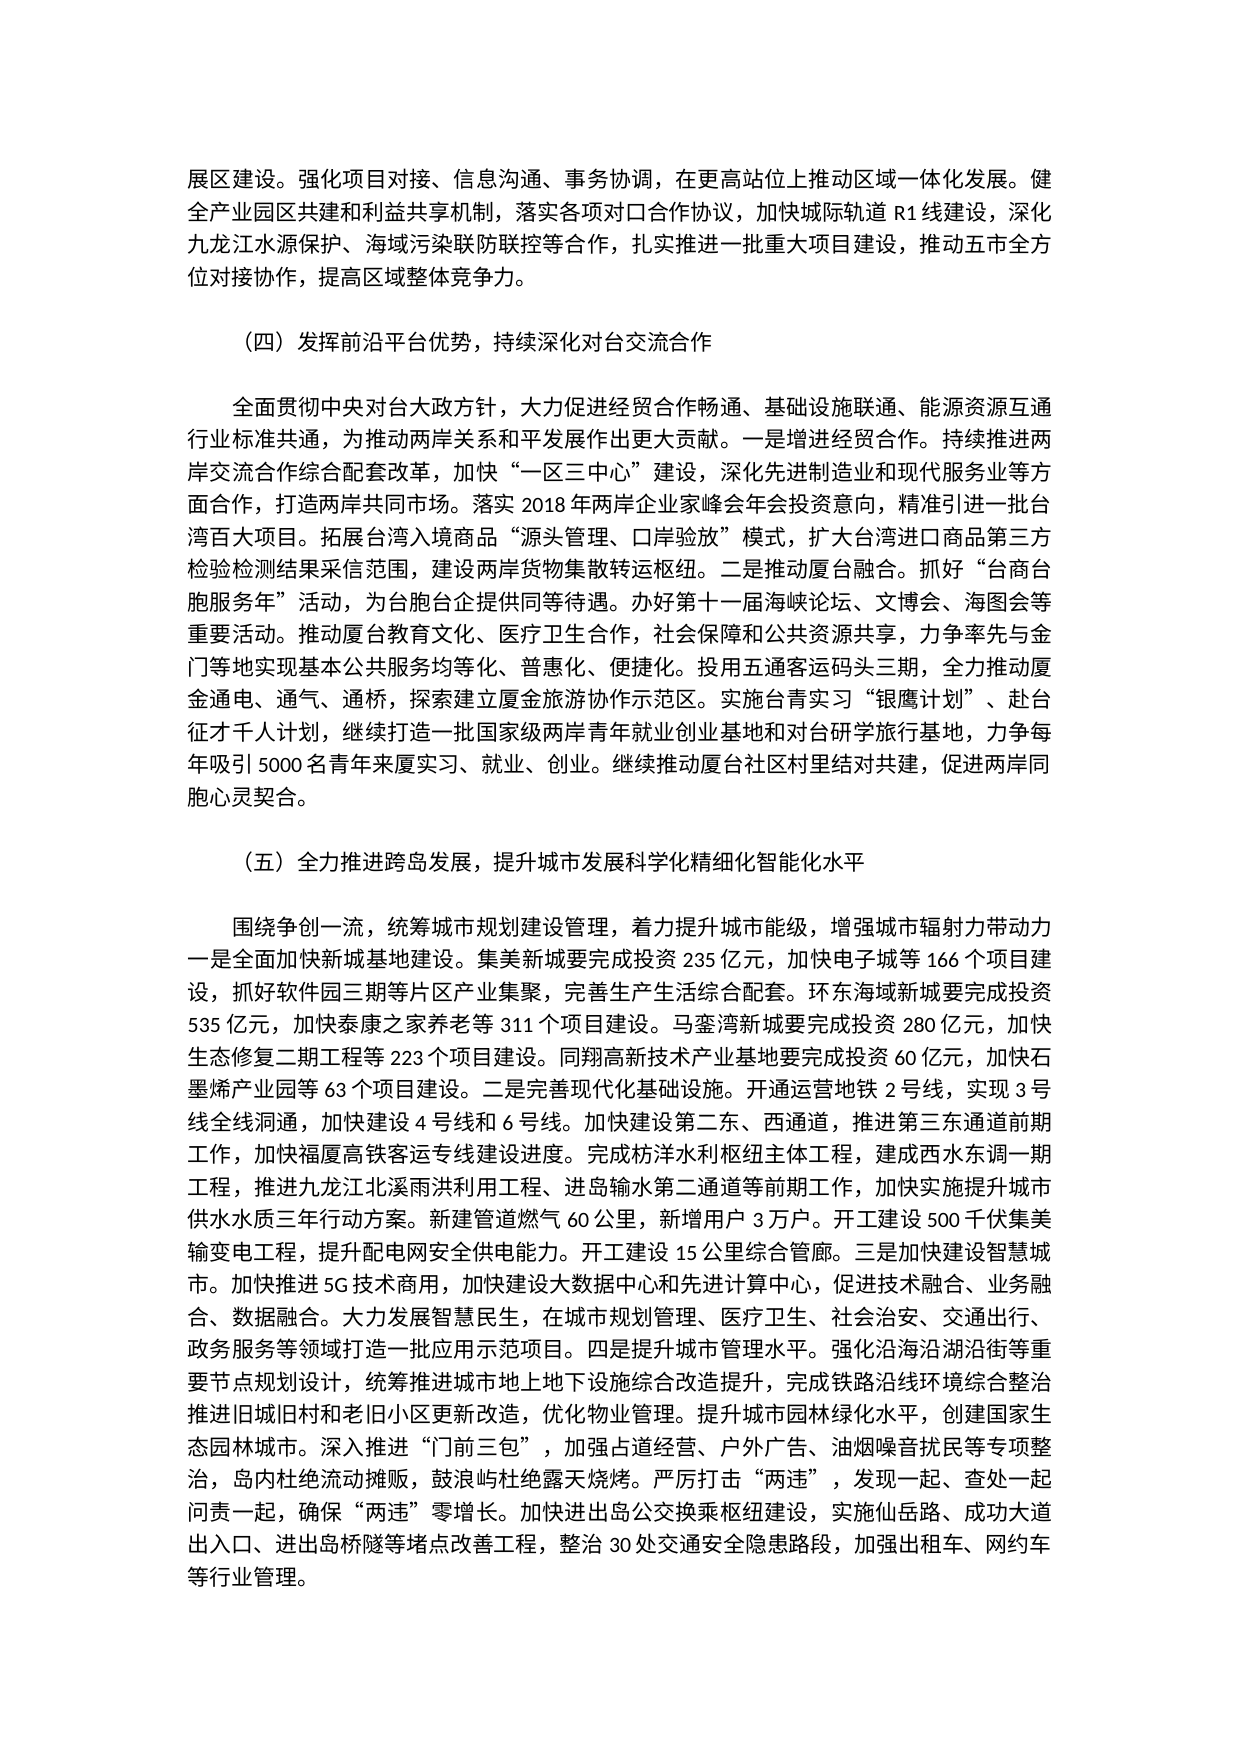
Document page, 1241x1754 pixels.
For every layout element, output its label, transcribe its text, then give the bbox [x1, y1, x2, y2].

text 围绕争创一流，统筹城市规划建设管理，着力提升城市能级，增强城市辐射力带动力。一是全面加快新城基地建设。集美新城要完成投资235亿元，加快电子城等166个项目建设，抓好软件园三期等片区产业集聚，完善生产生活综合配套。环东海域新城要完成投资535亿元，加快泰康之家养老等311个项目建设。马銮湾新城要完成投资280亿元，加快生态修复二期工程等223个项目建设。同翔高新技术产业基地要完成投资60亿元，加快石墨烯产业园等63个项目建设。二是完善现代化基础设施。开通运营地铁2号线，实现3号线全线洞通，加快建设4号线和6号线。加快建设第二东、西通道，推进第三东通道前期工作，加快福厦高铁客运专线建设进度。完成枋洋水利枢纽主体工程，建成西水东调一期工程，推进九龙江北溪雨洪利用工程、进岛输水第二通道等前期工作，加快实施提升城市供水水质三年行动方案。新建管道燃气60公里，新增用户3万户。开工建设500千伏集美输变电工程，提升配电网安全供电能力。开工建设15公里综合管廊。三是加快建设智慧城市。加快推进5G技术商用，加快建设大数据中心和先进计算中心，促进技术融合、业务融合、数据融合。大力发展智慧民生，在城市规划管理、医疗卫生、社会治安、交通出行、政务服务等领域打造一批应用示范项目。四是提升城市管理水平。强化沿海沿湖沿街等重要节点规划设计，统筹推进城市地上地下设施综合改造提升，完成铁路沿线环境综合整治。推进旧城旧村和老旧小区更新改造，优化物业管理。提升城市园林绿化水平，创建国家生态园林城市。深入推进“门前三包”，加强占道经营、户外广告、油烟噪音扰民等专项整治，岛内杜绝流动摊贩，鼓浪屿杜绝露天烧烤。严厉打击“两违”，发现一起、查处一起、问责一起，确保“两违”零增长。加快进出岛公交换乘枢纽建设，实施仙岳路、成功大道出入口、进出岛桥隧等堵点改善工程，整治30处交通安全隐患路段，加强出租车、网约车等行业管理。 [187, 909, 1053, 1592]
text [187, 162, 1053, 292]
text （五）全力推进跨岛发展，提升城市发展科学化精细化智能化水平 [187, 844, 1053, 877]
text （四）发挥前沿平台优势，持续深化对台交流合作 [187, 324, 1053, 357]
text 全面贯彻中央对台大政方针，大力促进经贸合作畅通、基础设施联通、能源资源互通、行业标准共通，为推动两岸关系和平发展作出更大贡献。一是增进经贸合作。持续推进两岸交流合作综合配套改革，加快“一区三中心”建设，深化先进制造业和现代服务业等方面合作，打造两岸共同市场。落实2018年两岸企业家峰会年会投资意向，精准引进一批台湾百大项目。拓展台湾入境商品“源头管理、口岸验放”模式，扩大台湾进口商品第三方检验检测结果采信范围，建设两岸货物集散转运枢纽。二是推动厦台融合。抓好“台商台胞服务年”活动，为台胞台企提供同等待遇。办好第十一届海峡论坛、文博会、海图会等重要活动。推动厦台教育文化、医疗卫生合作，社会保障和公共资源共享，力争率先与金门等地实现基本公共服务均等化、普惠化、便捷化。投用五通客运码头三期，全力推动厦金通电、通气、通桥，探索建立厦金旅游协作示范区。实施台青实习“银鹰计划”、赴台征才千人计划，继续打造一批国家级两岸青年就业创业基地和对台研学旅行基地，力争每年吸引5000名青年来厦实习、就业、创业。继续推动厦台社区村里结对共建，促进两岸同胞心灵契合。 [187, 389, 1053, 812]
